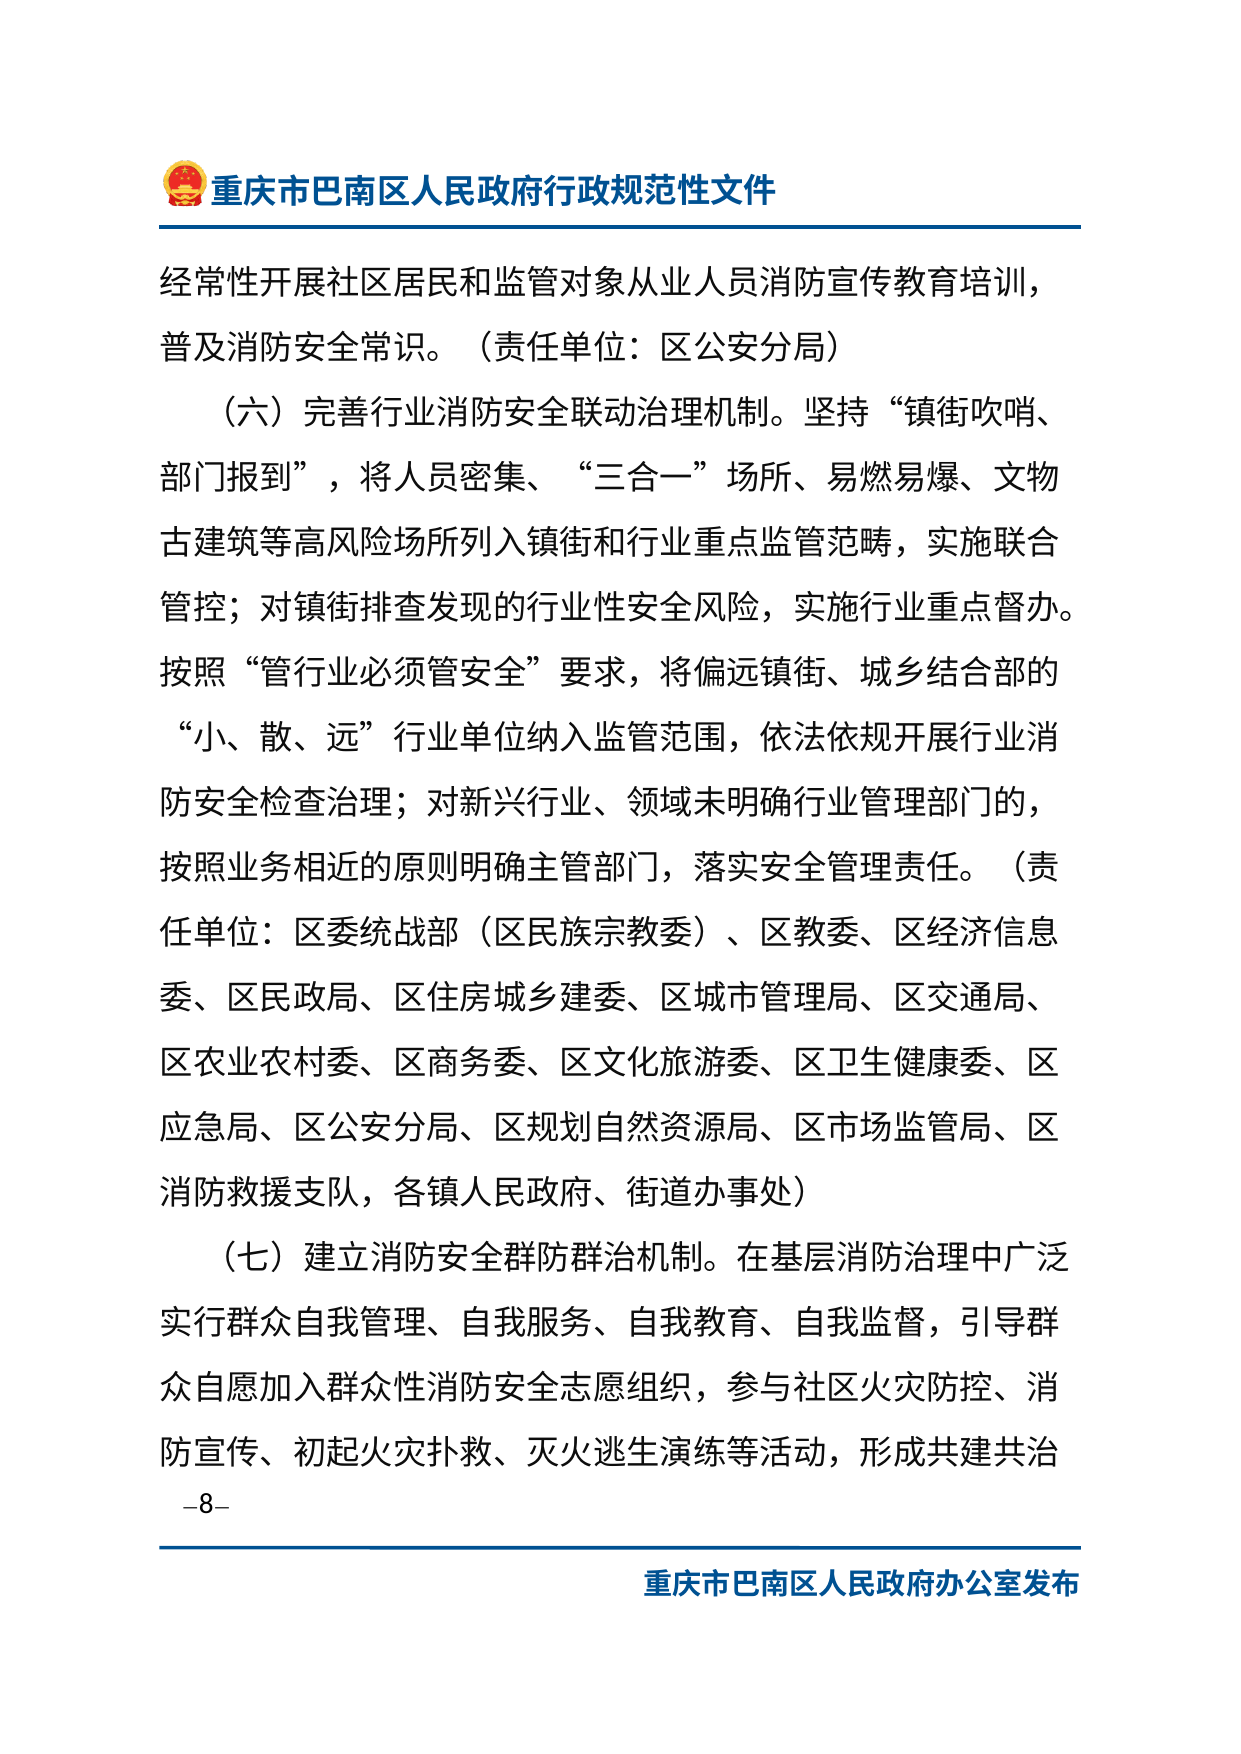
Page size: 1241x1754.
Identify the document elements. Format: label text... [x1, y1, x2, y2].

text （六）完善行业消防安全联动治理机制。坚持“镇街吹哨、部门报到”，将人员密集、“三合一”场所、易燃易爆、文物古建筑等高风险场所列入镇街和行业重点监管范畴，实施联合管控；对镇街排查发现的行业性安全风险，实施行业重点督办。按照“管行业必须管安全”要求，将偏远镇街、城乡结合部的“小、散、远”行业单位纳入监管范围，依法依规开展行业消防安全检查治理；对新兴行业、领域未明确行业管理部门的，按照业务相近的原则明确主管部门，落实安全管理责任。（责任单位：区委统战部（区民族宗教委）、区教委、区经济信息委、区民政局、区住房城乡建委、区城市管理局、区交通局、区农业农村委、区商务委、区文化旅游委、区卫生健康委、区应急局、区公安分局、区规划自然资源局、区市场监管局、区消防救援支队，各镇人民政府、街道办事处） [159, 377, 1081, 1222]
picture [159, 159, 210, 210]
